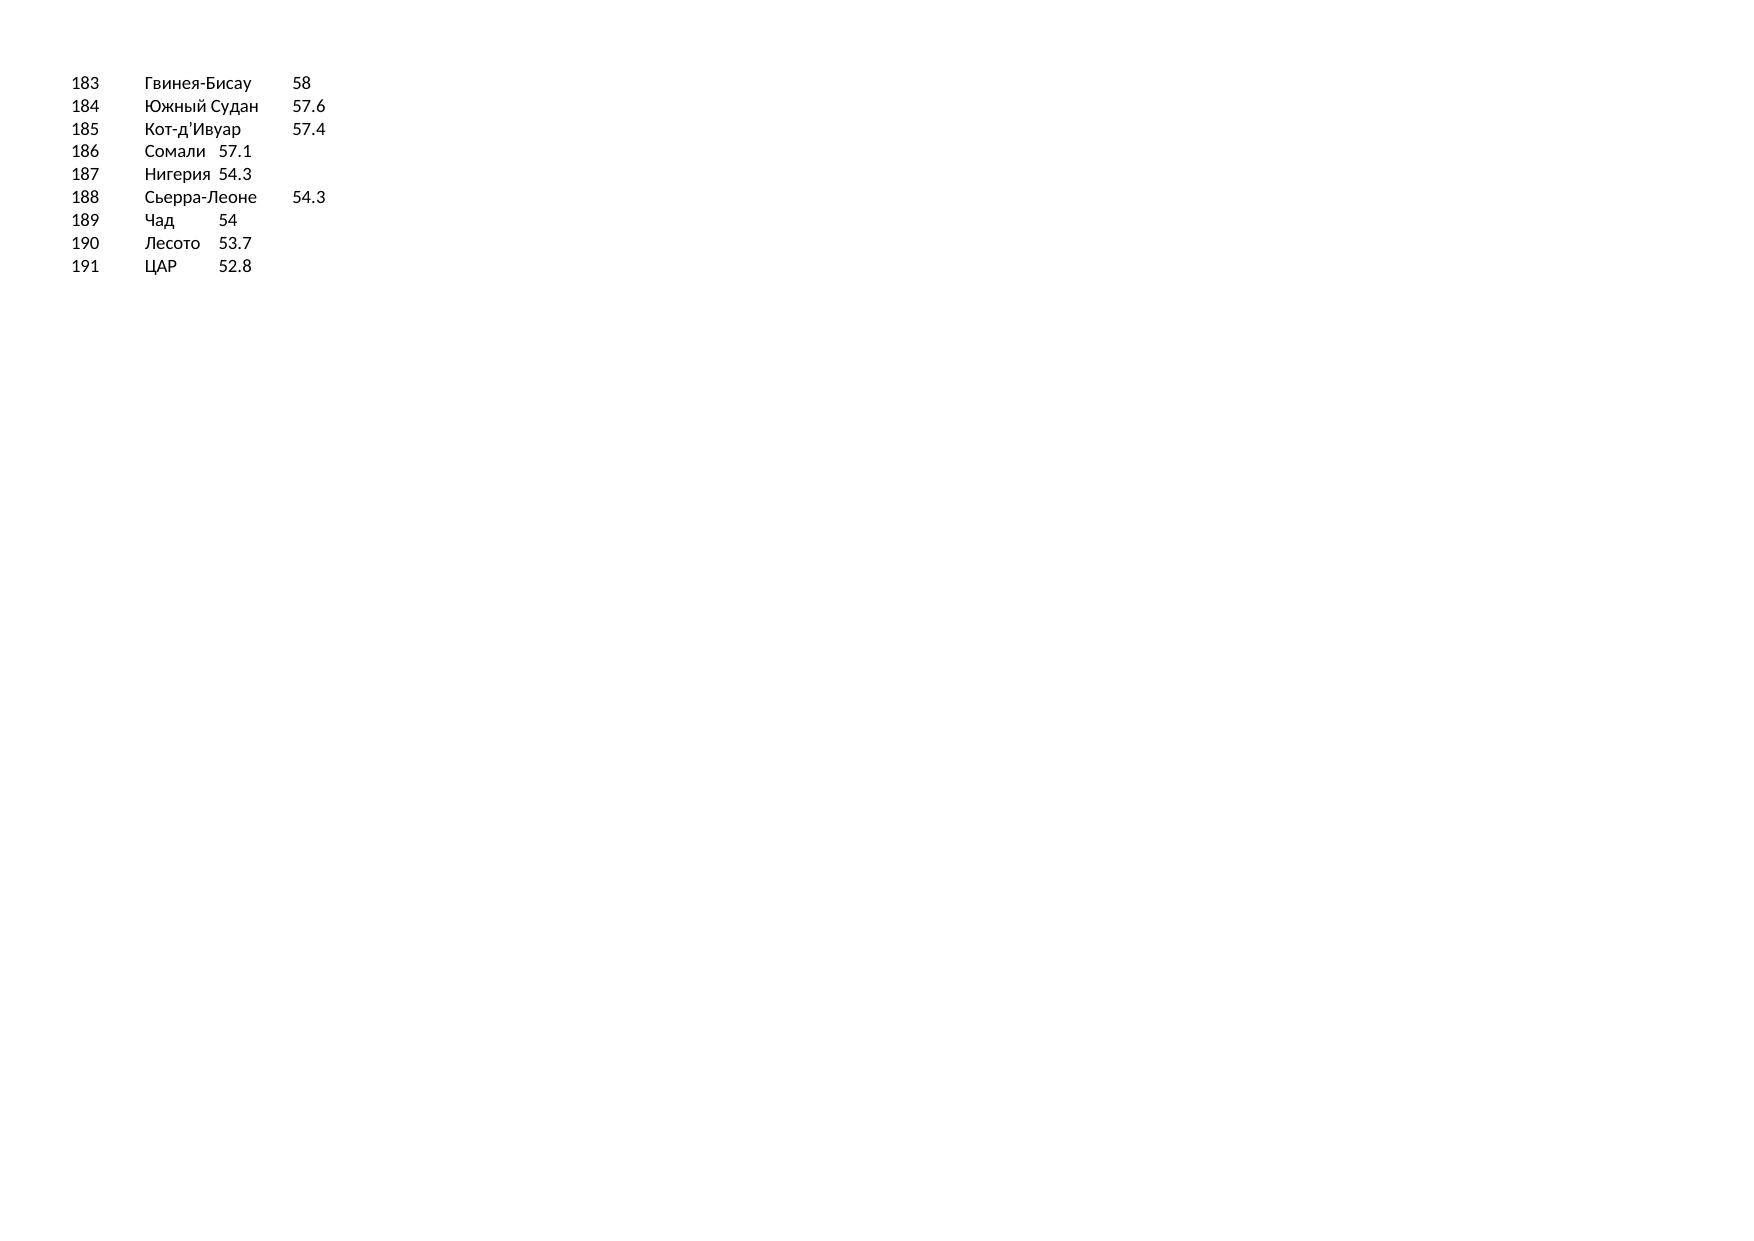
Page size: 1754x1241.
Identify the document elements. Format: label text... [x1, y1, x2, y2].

text 191 ЦАР 52.8 [71, 254, 465, 277]
text 190 Лесото 53.7 [71, 231, 465, 254]
text 187 Нигерия 54.3 [71, 162, 465, 185]
text 185 Кот-д’Ивуар 57.4 [71, 117, 465, 139]
text 184 Южный Судан 57.6 [71, 94, 465, 117]
text 183 Гвинея-Бисау 58 [71, 71, 465, 94]
text 186 Сомали 57.1 [71, 139, 465, 162]
text 188 Сьерра-Леоне 54.3 [71, 185, 465, 208]
text 189 Чад 54 [71, 208, 465, 231]
